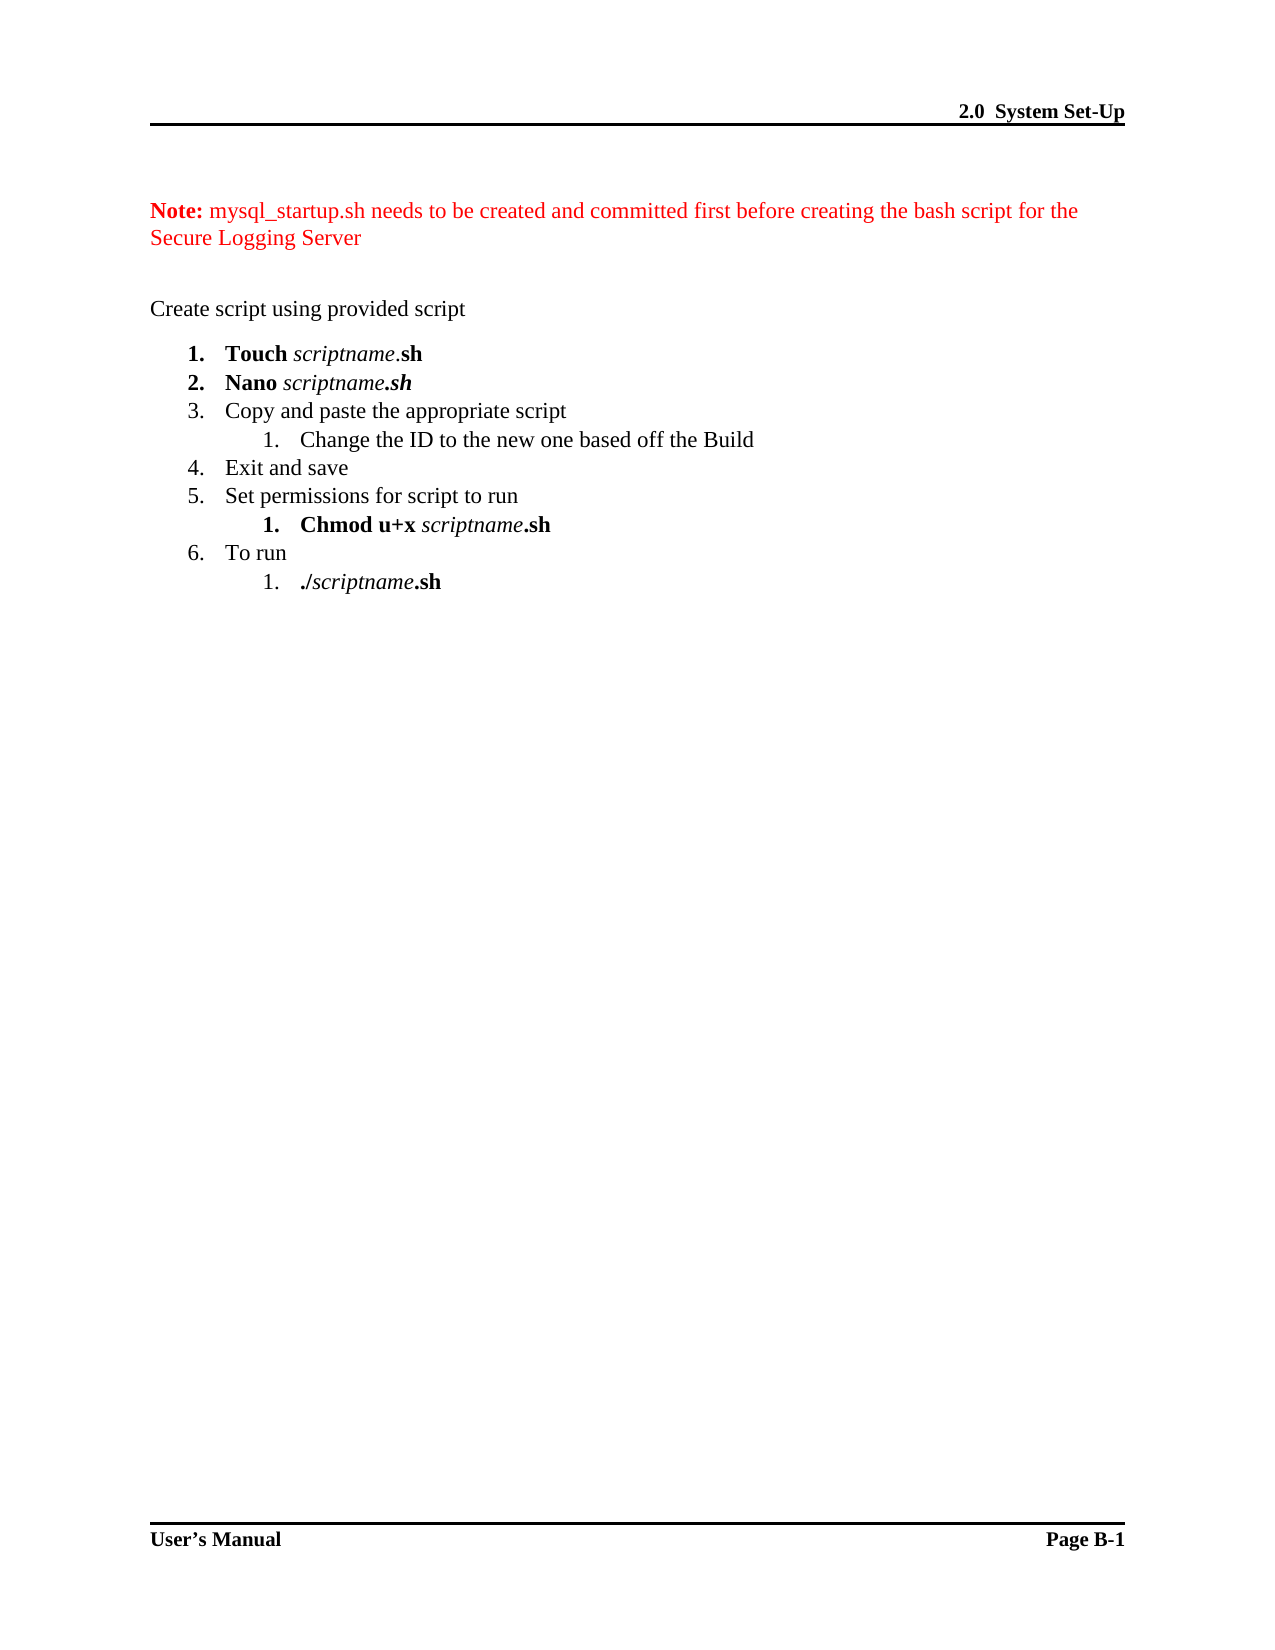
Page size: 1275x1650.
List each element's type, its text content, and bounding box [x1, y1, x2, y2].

list Copy and paste the appropriate script [187, 397, 1125, 424]
list Set permissions for script to run [187, 483, 1125, 509]
list To run [187, 539, 1125, 566]
list ./scriptname.sh [262, 568, 1125, 594]
list Change the ID to the new one based off the Build [262, 426, 1125, 452]
list Touch scriptname.sh [187, 340, 1125, 367]
list Nano scriptname.sh [187, 369, 1125, 395]
list Chmod u+x scriptname.sh [262, 511, 1125, 537]
text Note: mysql_startup.sh needs to be created and committed first before creating the bash script for the Secure Logging Server [150, 197, 1125, 250]
text Create script using provided script [150, 295, 1125, 322]
list Exit and save [187, 454, 1125, 481]
